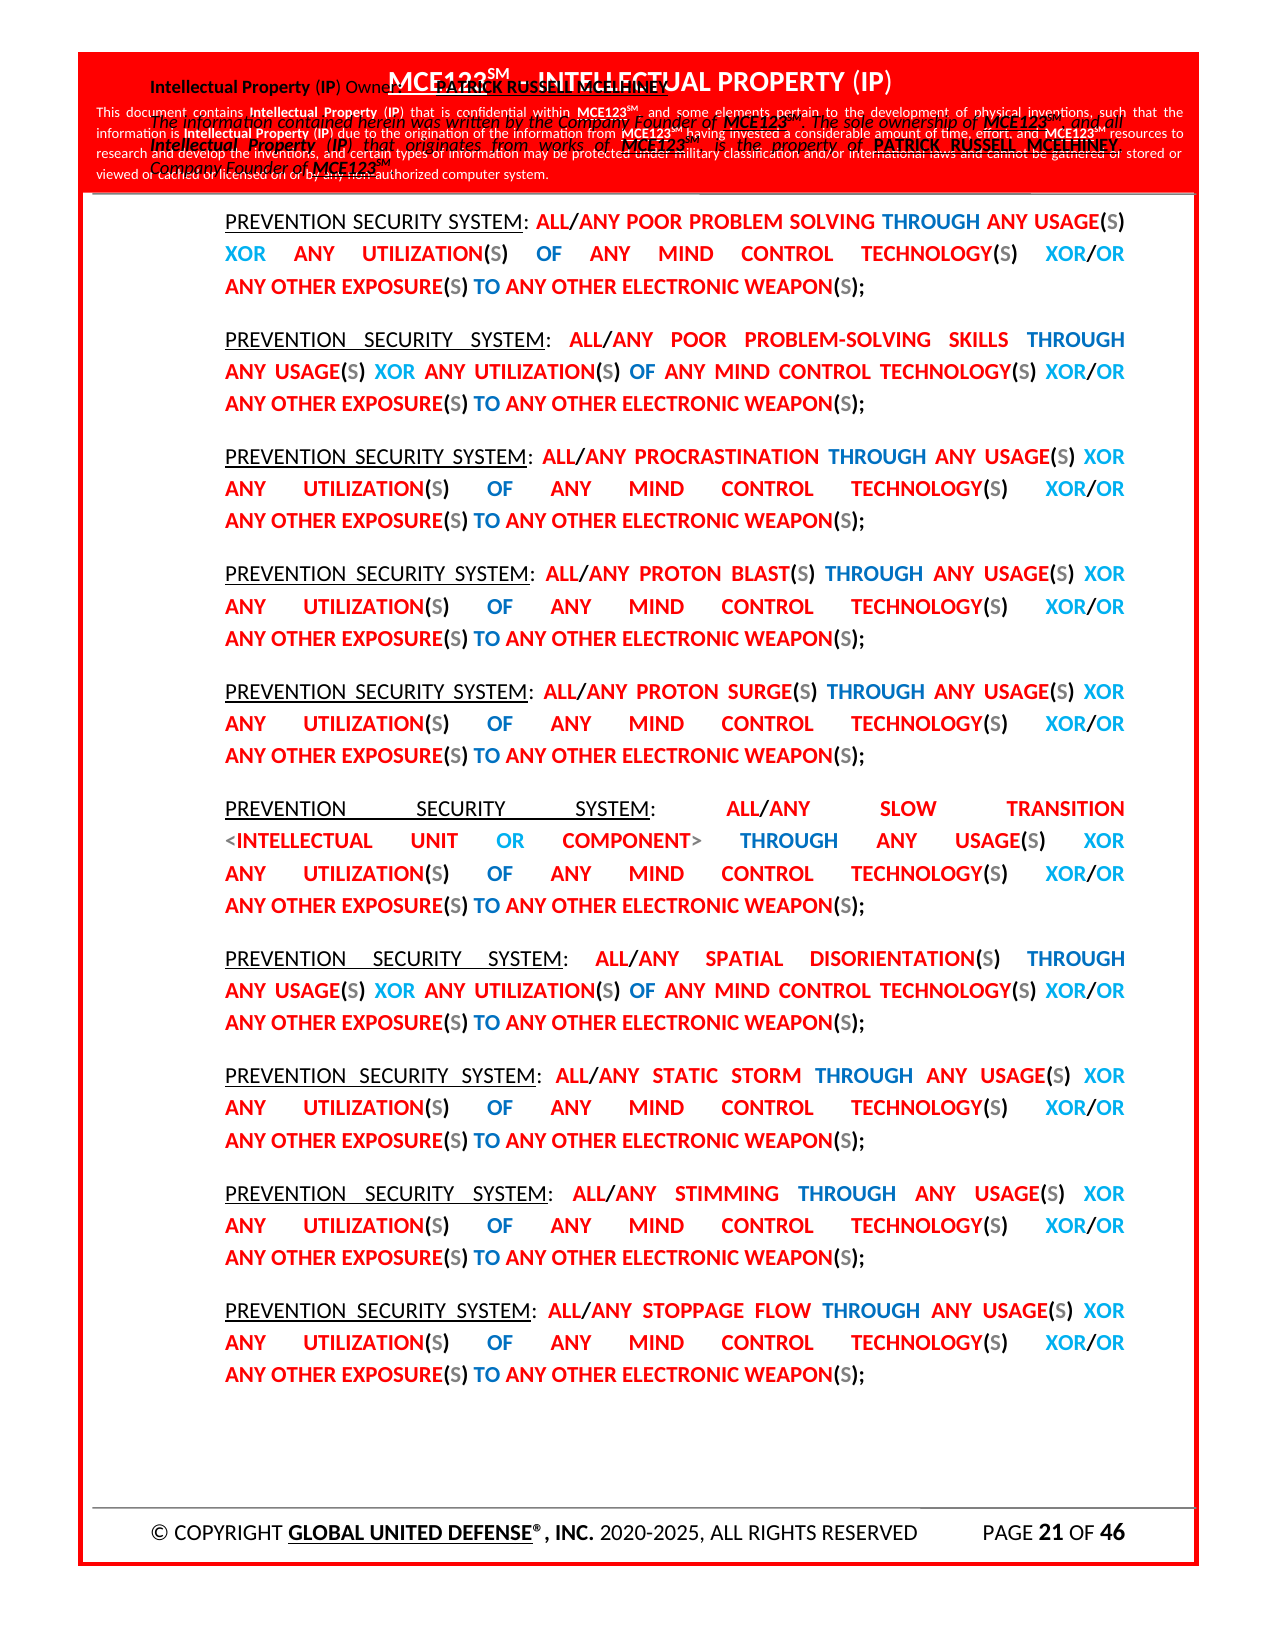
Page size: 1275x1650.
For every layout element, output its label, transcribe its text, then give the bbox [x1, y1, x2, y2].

text PREVENTION SECURITY SYSTEM: ALL/ANY POOR PROBLEM-SOLVING SKILLS THROUGH ANY USAGE(S) XOR ANY UTILIZATION(S) OF ANY MIND CONTROL TECHNOLOGY(S) XOR/OR ANY OTHER EXPOSURE(S) TO ANY OTHER ELECTRONIC WEAPON(S); [225, 325, 1125, 417]
text PREVENTION SECURITY SYSTEM: ALL/ANY PROCRASTINATION THROUGH ANY USAGE(S) XOR ANY UTILIZATION(S) OF ANY MIND CONTROL TECHNOLOGY(S) XOR/OR ANY OTHER EXPOSURE(S) TO ANY OTHER ELECTRONIC WEAPON(S); [225, 442, 1125, 534]
text PREVENTION SECURITY SYSTEM: ALL/ANY STOPPAGE FLOW THROUGH ANY USAGE(S) XOR ANY UTILIZATION(S) OF ANY MIND CONTROL TECHNOLOGY(S) XOR/OR ANY OTHER EXPOSURE(S) TO ANY OTHER ELECTRONIC WEAPON(S); [225, 1296, 1125, 1388]
text PREVENTION SECURITY SYSTEM: ALL/ANY POOR PROBLEM SOLVING THROUGH ANY USAGE(S) XOR ANY UTILIZATION(S) OF ANY MIND CONTROL TECHNOLOGY(S) XOR/OR ANY OTHER EXPOSURE(S) TO ANY OTHER ELECTRONIC WEAPON(S); [225, 207, 1125, 300]
text PREVENTION SECURITY SYSTEM: ALL/ANY PROTON SURGE(S) THROUGH ANY USAGE(S) XOR ANY UTILIZATION(S) OF ANY MIND CONTROL TECHNOLOGY(S) XOR/OR ANY OTHER EXPOSURE(S) TO ANY OTHER ELECTRONIC WEAPON(S); [225, 677, 1125, 769]
text PREVENTION SECURITY SYSTEM: ALL/ANY SPATIAL DISORIENTATION(S) THROUGH ANY USAGE(S) XOR ANY UTILIZATION(S) OF ANY MIND CONTROL TECHNOLOGY(S) XOR/OR ANY OTHER EXPOSURE(S) TO ANY OTHER ELECTRONIC WEAPON(S); [225, 944, 1125, 1036]
text PREVENTION SECURITY SYSTEM: ALL/ANY PROTON BLAST(S) THROUGH ANY USAGE(S) XOR ANY UTILIZATION(S) OF ANY MIND CONTROL TECHNOLOGY(S) XOR/OR ANY OTHER EXPOSURE(S) TO ANY OTHER ELECTRONIC WEAPON(S); [225, 559, 1125, 652]
text PREVENTION SECURITY SYSTEM: ALL/ANY STIMMING THROUGH ANY USAGE(S) XOR ANY UTILIZATION(S) OF ANY MIND CONTROL TECHNOLOGY(S) XOR/OR ANY OTHER EXPOSURE(S) TO ANY OTHER ELECTRONIC WEAPON(S); [225, 1179, 1125, 1271]
text PREVENTION SECURITY SYSTEM: ALL/ANY SLOW TRANSITION <INTELLECTUAL UNIT OR COMPONENT> THROUGH ANY USAGE(S) XOR ANY UTILIZATION(S) OF ANY MIND CONTROL TECHNOLOGY(S) XOR/OR ANY OTHER EXPOSURE(S) TO ANY OTHER ELECTRONIC WEAPON(S); [225, 794, 1125, 919]
text PREVENTION SECURITY SYSTEM: ALL/ANY STATIC STORM THROUGH ANY USAGE(S) XOR ANY UTILIZATION(S) OF ANY MIND CONTROL TECHNOLOGY(S) XOR/OR ANY OTHER EXPOSURE(S) TO ANY OTHER ELECTRONIC WEAPON(S); [225, 1061, 1125, 1154]
